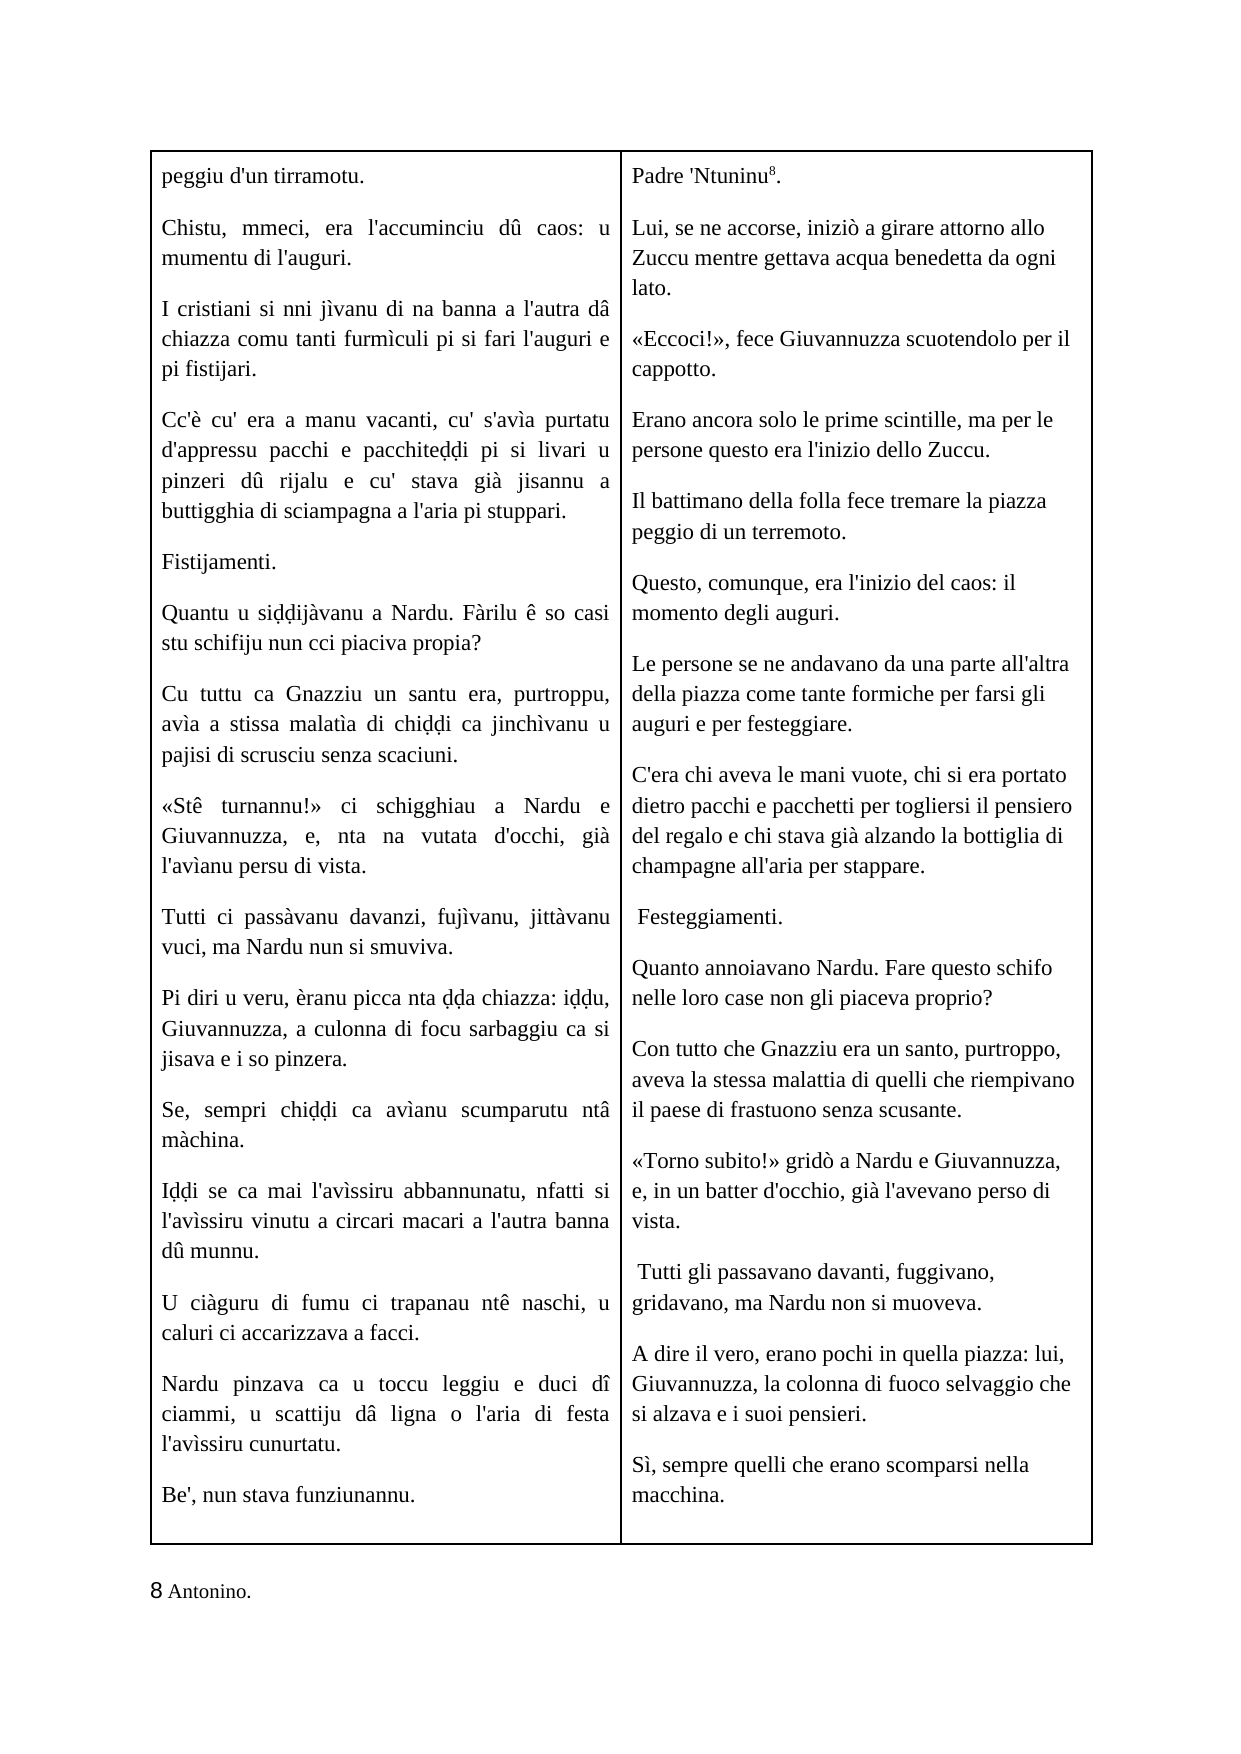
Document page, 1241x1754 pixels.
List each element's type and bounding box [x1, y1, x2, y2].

table_header [152, 152, 620, 1543]
table_header [622, 152, 1091, 1543]
